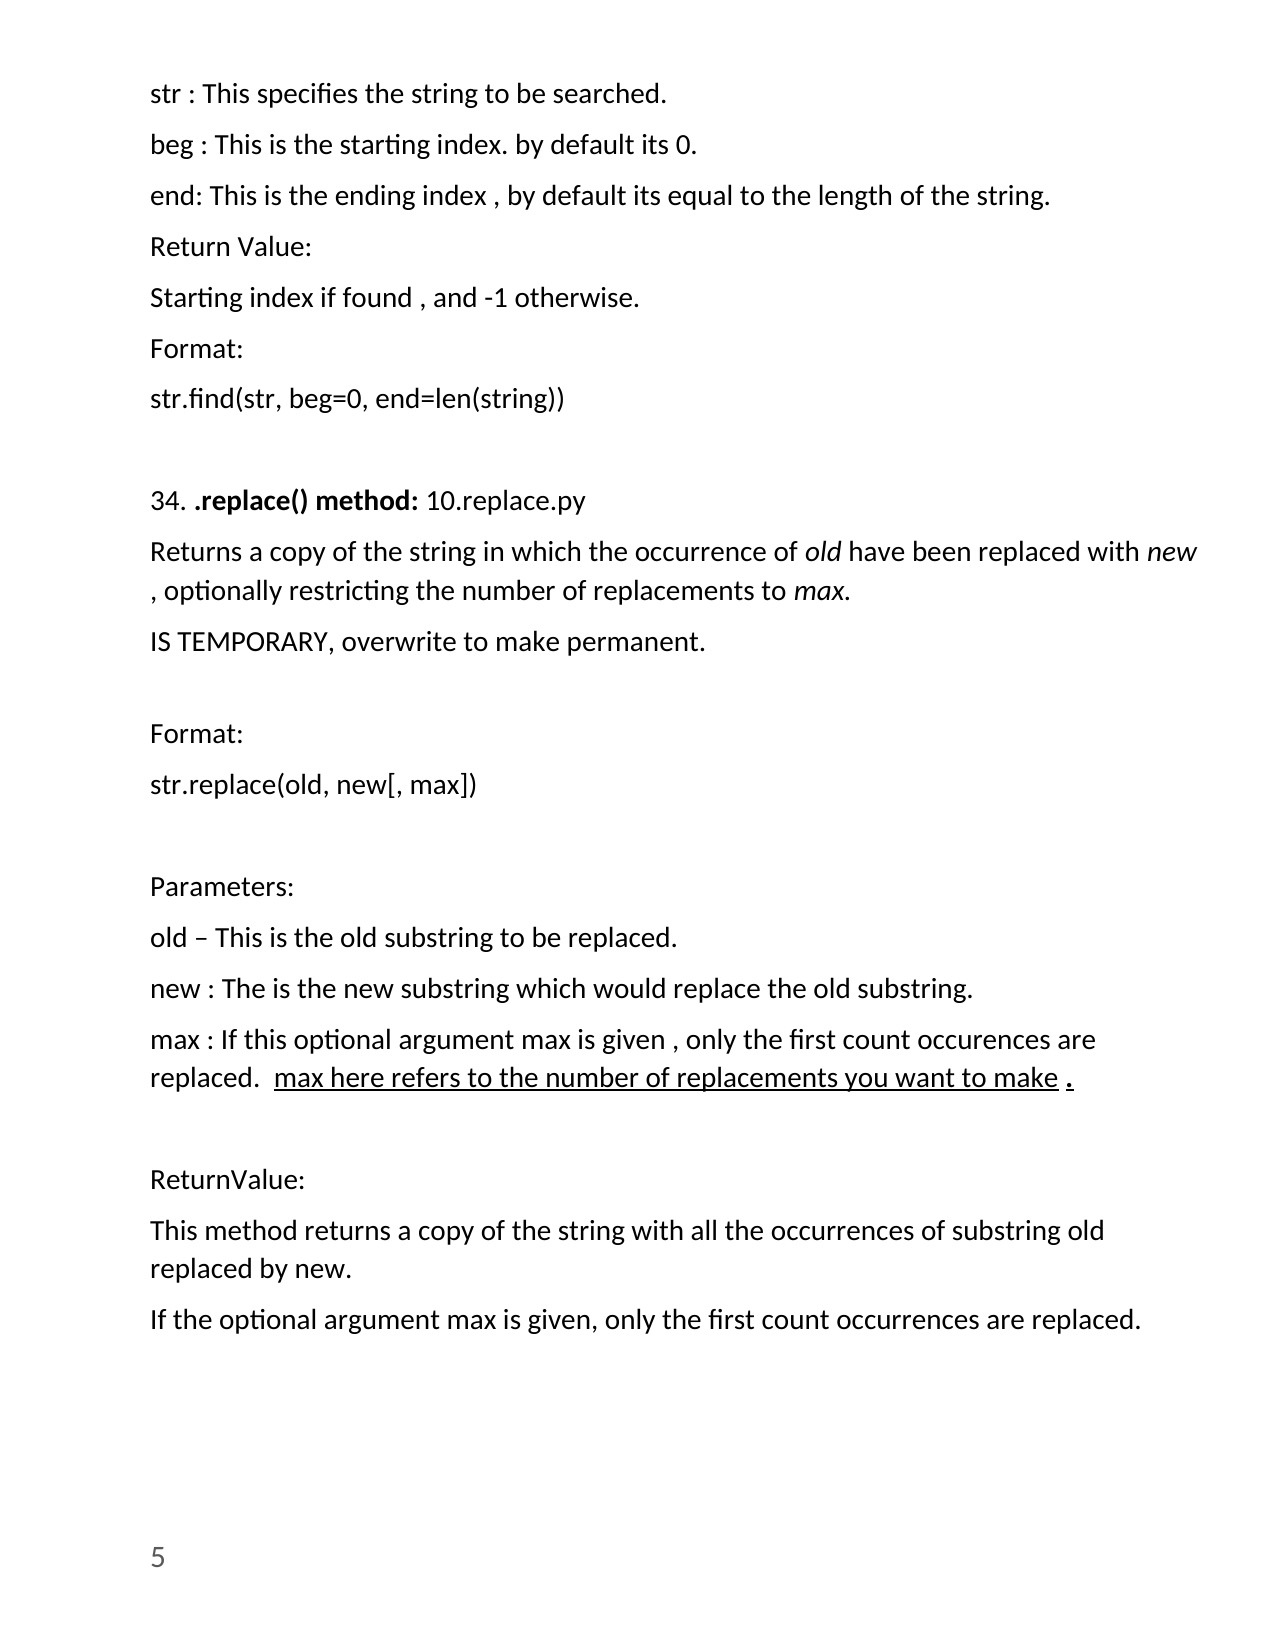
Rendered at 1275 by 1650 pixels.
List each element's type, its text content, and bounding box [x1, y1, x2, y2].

text new : The is the new substring which would replace the old substring. [150, 970, 1198, 1005]
text IS TEMPORARY, overwrite to make permanent. [150, 623, 1198, 699]
text beg : This is the starting index. by default its 0. [150, 126, 1198, 162]
text 34. .replace() method: 10.replace.py [150, 482, 1198, 518]
text Format: [150, 330, 1198, 365]
text This method returns a copy of the string with all the occurrences of substring old replaced by new. [150, 1212, 1198, 1286]
text end: This is the ending index , by default its equal to the length of the string. [150, 177, 1198, 212]
text str.replace(old, new[, max]) [150, 766, 1198, 802]
text max : If this optional argument max is given , only the first count occurences are replaced. max here refers to the number of replacements you want to make . [150, 1021, 1198, 1095]
text Return Value: [150, 228, 1198, 263]
text Format: [150, 715, 1198, 751]
text Returns a copy of the string in which the occurrence of old have been replaced with new , optionally restricting the number of replacements to max. [150, 533, 1198, 607]
text Parameters: [150, 868, 1198, 903]
text Starting index if found , and -1 otherwise. [150, 279, 1198, 314]
text ReturnValue: [150, 1161, 1198, 1197]
text If the optional argument max is given, only the first count occurrences are replaced. [150, 1301, 1198, 1337]
text str : This specifies the string to be searched. [150, 75, 1198, 111]
text str.find(str, beg=0, end=len(string)) [150, 381, 1198, 416]
text old – This is the old substring to be replaced. [150, 919, 1198, 954]
